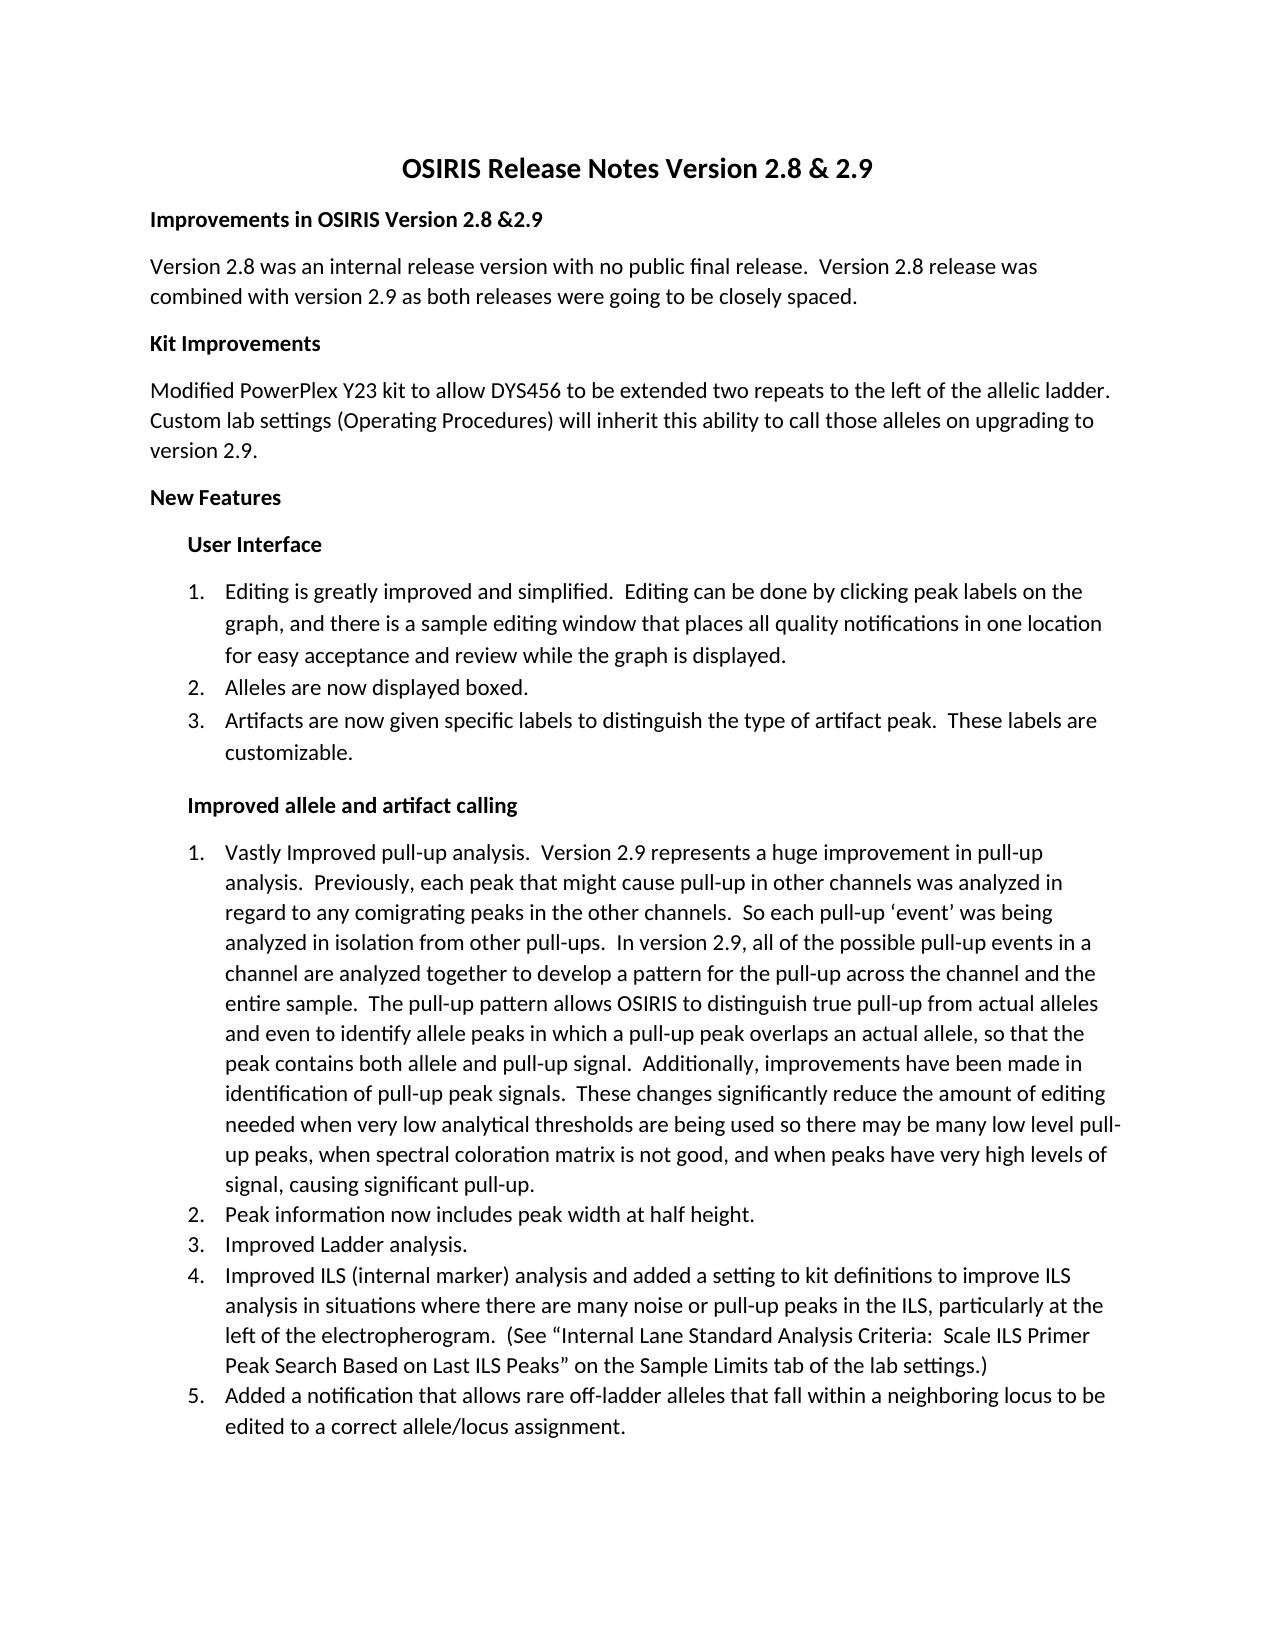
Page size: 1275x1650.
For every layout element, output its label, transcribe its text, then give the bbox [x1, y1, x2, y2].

text Version 2.8 was an internal release version with no public final release. Version 2.8 release was combined with version 2.9 as both releases were going to be closely spaced. [150, 252, 1125, 310]
text Kit Improvements [150, 329, 1125, 357]
list Alleles are now displayed boxed. [187, 673, 1125, 702]
list Peak information now includes peak width at half height. [187, 1200, 1125, 1228]
list Improved Ladder analysis. [187, 1231, 1125, 1258]
list Editing is greatly improved and simplified. Editing can be done by clicking peak labels on the graph, and there is a sample editing window that places all quality notifications in one location for easy acceptance and review while the graph is displayed. [187, 577, 1125, 669]
text User Interface [187, 530, 1125, 558]
list Artifacts are now given specific labels to distinguish the type of artifact peak. These labels are customizable. [187, 706, 1125, 766]
list Improved ILS (internal marker) analysis and added a setting to kit definitions to improve ILS analysis in situations where there are many noise or pull-up peaks in the ILS, particularly at the left of the electropherogram. (See “Internal Lane Standard Analysis Criteria: Scale ILS Primer Peak Search Based on Last ILS Peaks” on the Sample Limits tab of the lab settings.) [187, 1261, 1125, 1379]
list Added a notification that allows rare off-ladder alleles that fall within a neighboring locus to be edited to a correct allele/locus assignment. [187, 1382, 1125, 1440]
text Modified PowerPlex Y23 kit to allow DYS456 to be extended two repeats to the left of the allelic ladder. Custom lab settings (Operating Procedures) will inherit this ability to call those alleles on upgrading to version 2.9. [150, 376, 1125, 464]
text Improvements in OSIRIS Version 2.8 &2.9 [150, 205, 1125, 233]
text Improved allele and artifact calling [187, 791, 1125, 819]
list Vastly Improved pull-up analysis. Version 2.9 represents a huge improvement in pull-up analysis. Previously, each peak that might cause pull-up in other channels was analyzed in regard to any comigrating peaks in the other channels. So each pull-up ‘event’ was being analyzed in isolation from other pull-ups. In version 2.9, all of the possible pull-up events in a channel are analyzed together to develop a pattern for the pull-up across the channel and the entire sample. The pull-up pattern allows OSIRIS to distinguish true pull-up from actual alleles and even to identify allele peaks in which a pull-up peak overlaps an actual allele, so that the peak contains both allele and pull-up signal. Additionally, improvements have been made in identification of pull-up peak signals. These changes significantly reduce the amount of editing needed when very low analytical thresholds are being used so there may be many low level pull-up peaks, when spectral coloration matrix is not good, and when peaks have very high levels of signal, causing significant pull-up. [187, 838, 1125, 1198]
text OSIRIS Release Notes Version 2.8 & 2.9 [150, 150, 1125, 186]
text New Features [150, 483, 1125, 511]
